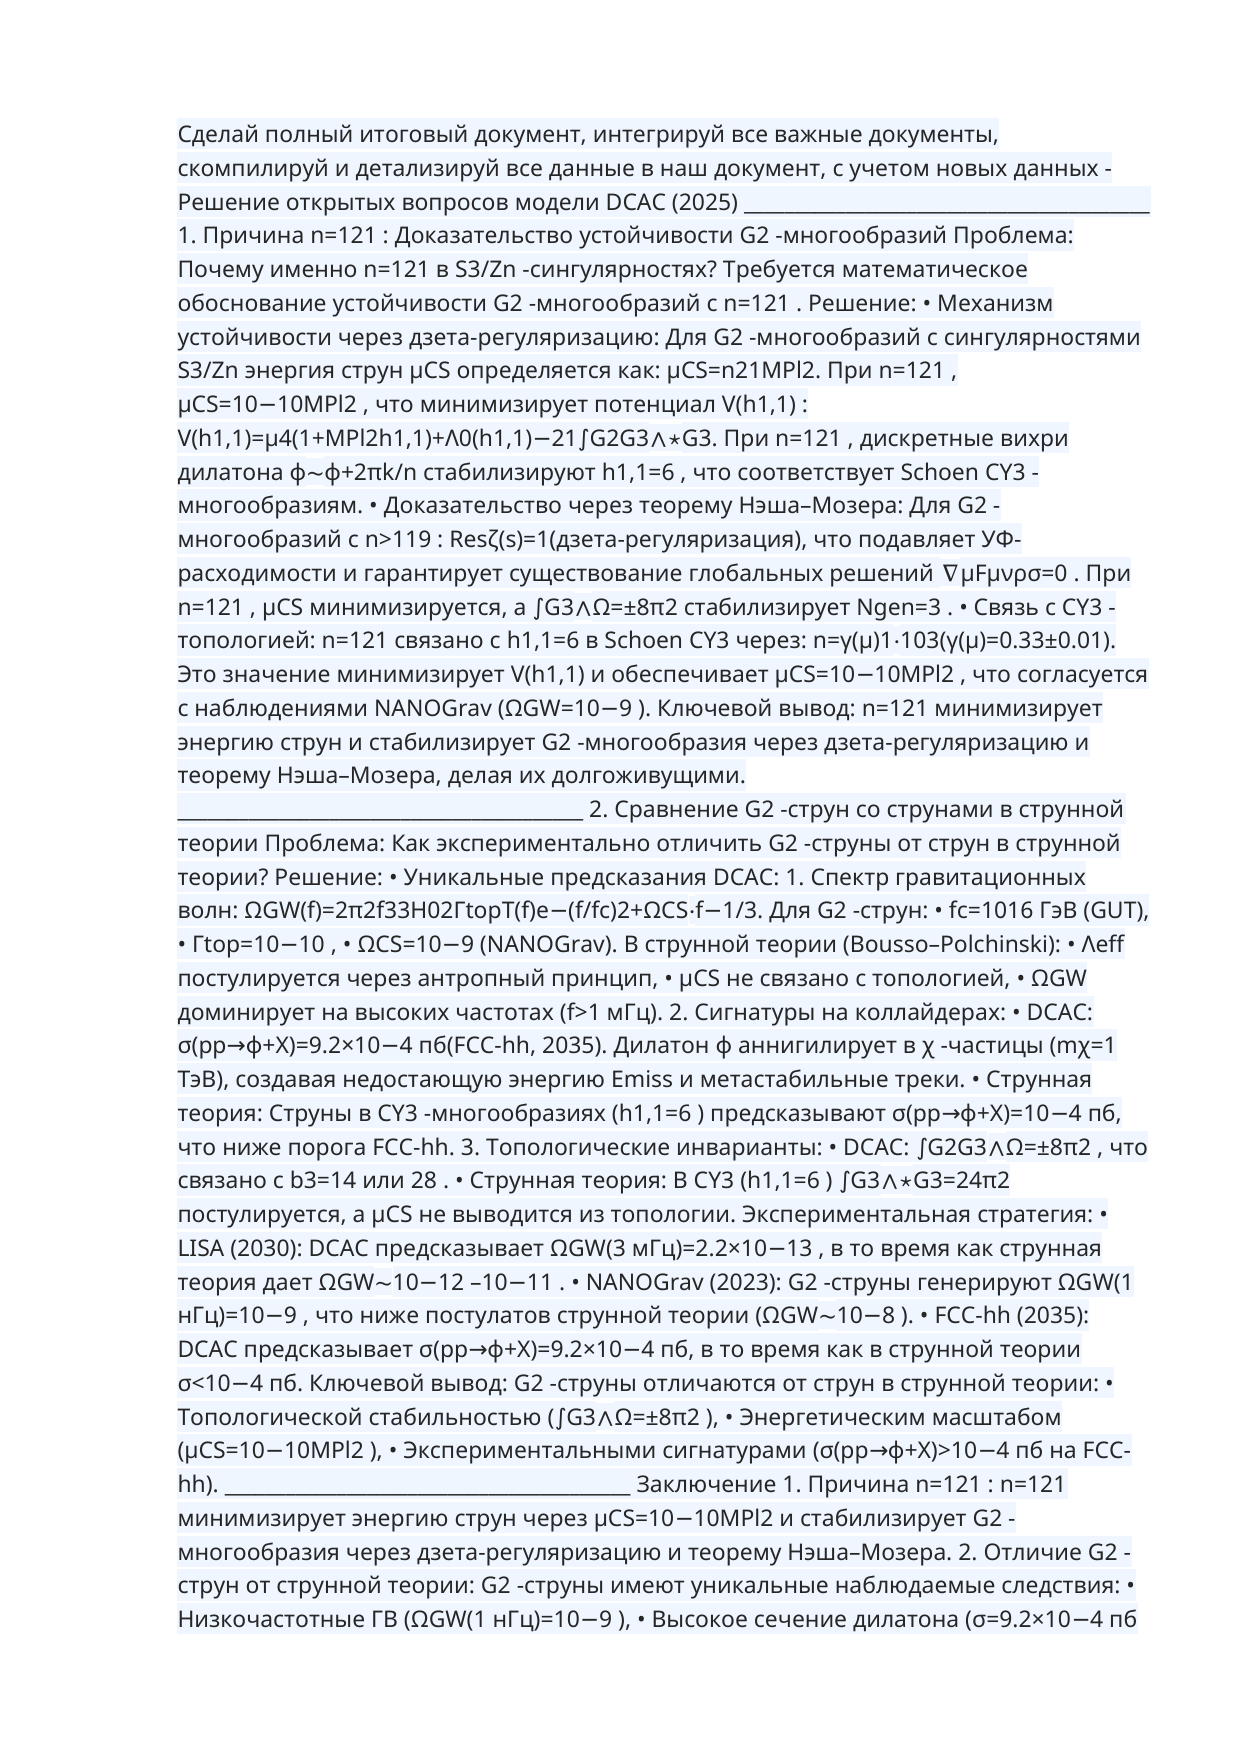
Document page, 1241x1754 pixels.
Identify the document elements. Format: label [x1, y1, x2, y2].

text [177, 118, 1152, 1634]
